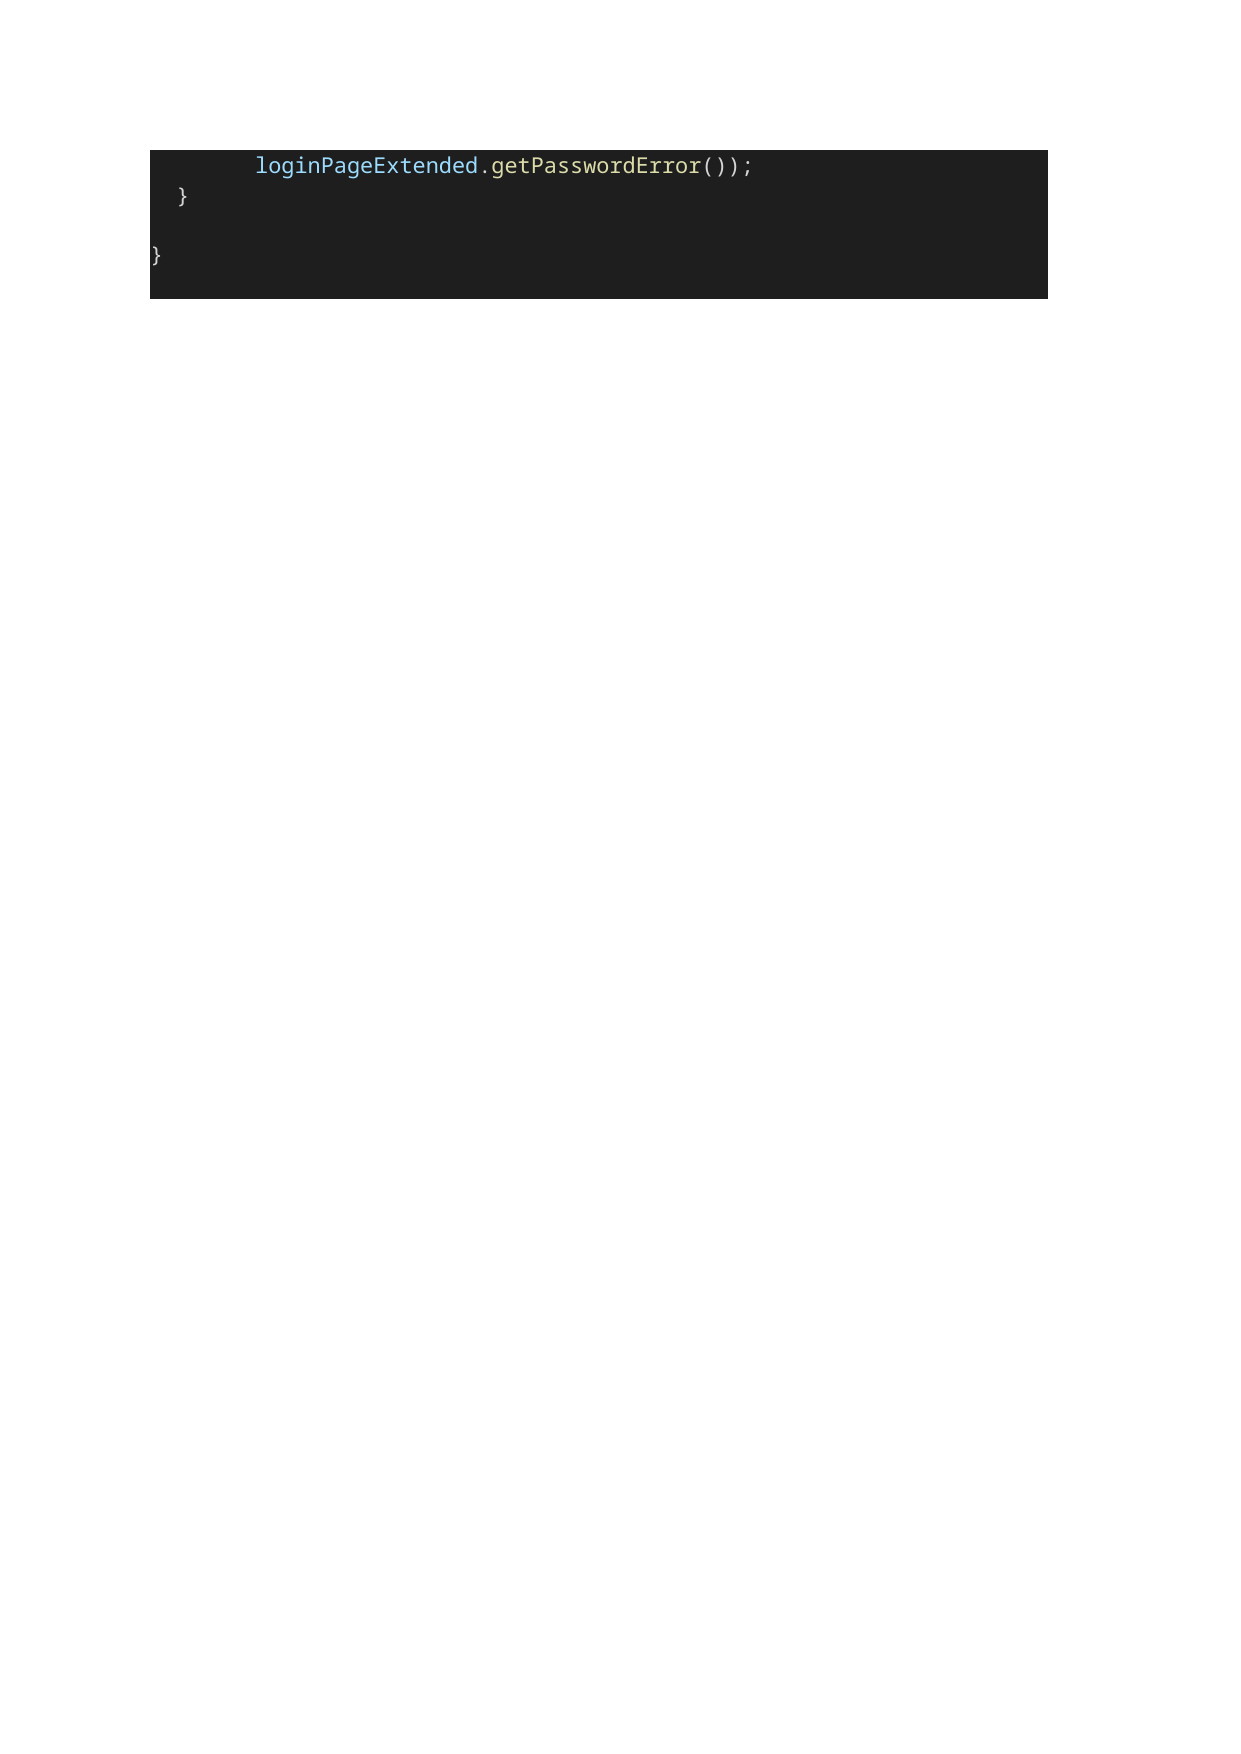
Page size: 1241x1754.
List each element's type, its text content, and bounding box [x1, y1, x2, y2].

text loginPageExtended.getPasswordError()); [150, 150, 1048, 180]
text } [150, 180, 1048, 209]
text } [150, 239, 1048, 269]
